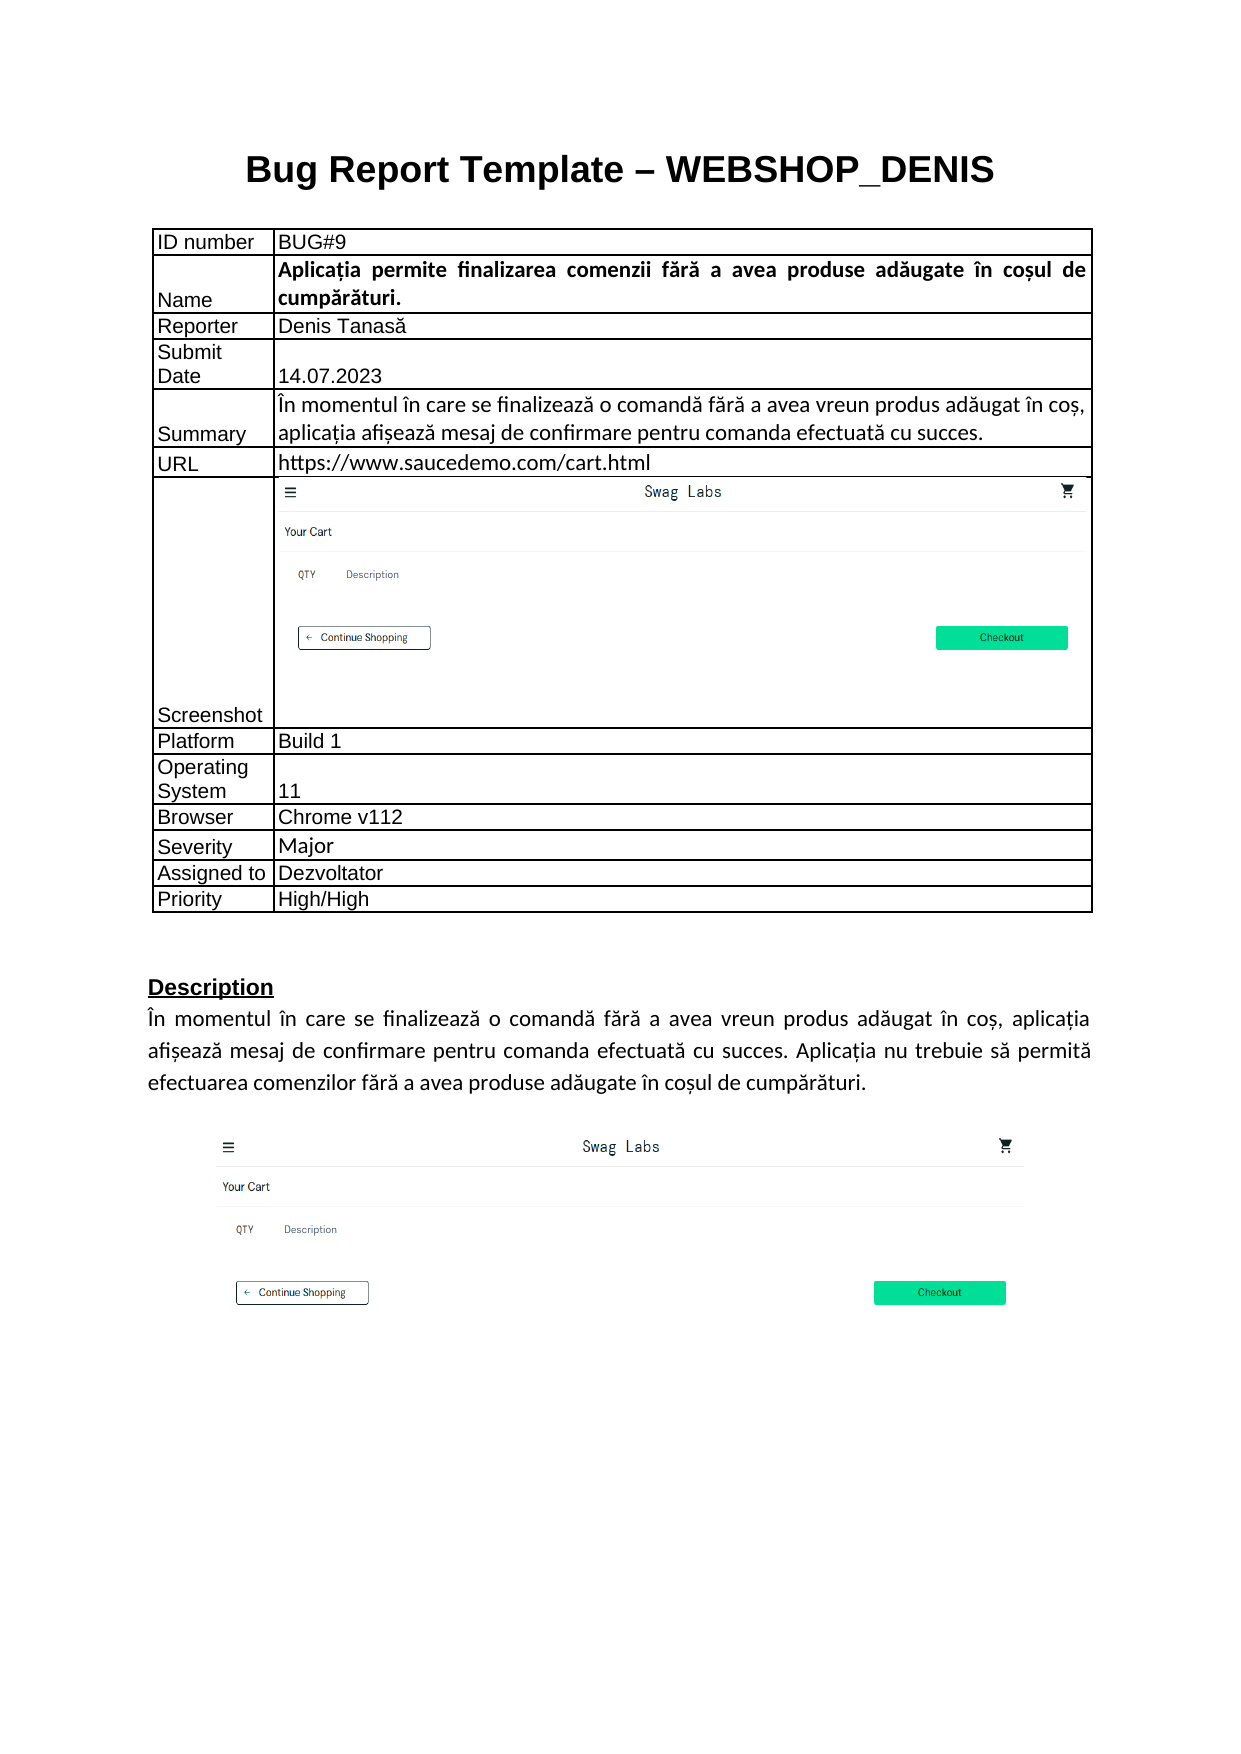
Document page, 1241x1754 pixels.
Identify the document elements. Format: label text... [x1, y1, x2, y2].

table_cell Dezvoltator [275, 861, 1091, 885]
table_cell Name [154, 256, 273, 312]
table_cell Screenshot [154, 478, 273, 727]
table_cell URL [154, 448, 273, 476]
table_cell Summary [154, 390, 273, 446]
table_cell Priority [154, 887, 273, 911]
table_header ID number [154, 230, 273, 253]
table_cell [1087, 478, 1091, 727]
text În momentul în care se finalizează o comandă fără a avea vreun produs adăugat în coș, aplicația afișează mesaj de confirmare pentru comanda efectuată cu succes. Aplicația nu trebuie să permită efectuarea comenzilor fără a avea produse adăugate în coșul de cumpărături. [148, 1004, 1093, 1096]
table_cell Build 1 [275, 729, 1091, 753]
text Bug Report Template – WEBSHOP_DENIS [148, 148, 1093, 191]
table_cell Aplicația permite finalizarea comenzii fără a avea produse adăugate în coșul de cumpărături. [275, 256, 1091, 312]
table_cell Major [275, 831, 1091, 859]
table_cell Operating System [154, 755, 273, 803]
table_cell Chrome v112 [275, 805, 1091, 829]
table_cell Submit Date [154, 340, 273, 388]
table_cell Assigned to [154, 861, 273, 885]
table_cell 11 [275, 755, 1091, 803]
table_cell Denis Tanasă [275, 314, 1091, 338]
table_cell În momentul în care se finalizează o comandă fără a avea vreun produs adăugat în coș, aplicația afișează mesaj de confirmare pentru comanda efectuată cu succes. [275, 390, 1091, 446]
table_header BUG#9 [275, 230, 1091, 253]
picture [216, 1132, 1024, 1382]
picture [278, 477, 1087, 727]
table_cell 14.07.2023 [275, 340, 1091, 388]
table_cell Platform [154, 729, 273, 753]
text Description [148, 973, 1093, 1000]
table_cell High/High [275, 887, 1091, 911]
table_cell Reporter [154, 314, 273, 338]
table_cell Browser [154, 805, 273, 829]
table_cell https://www.saucedemo.com/cart.html [275, 448, 1091, 476]
table_cell Severity [154, 831, 273, 859]
